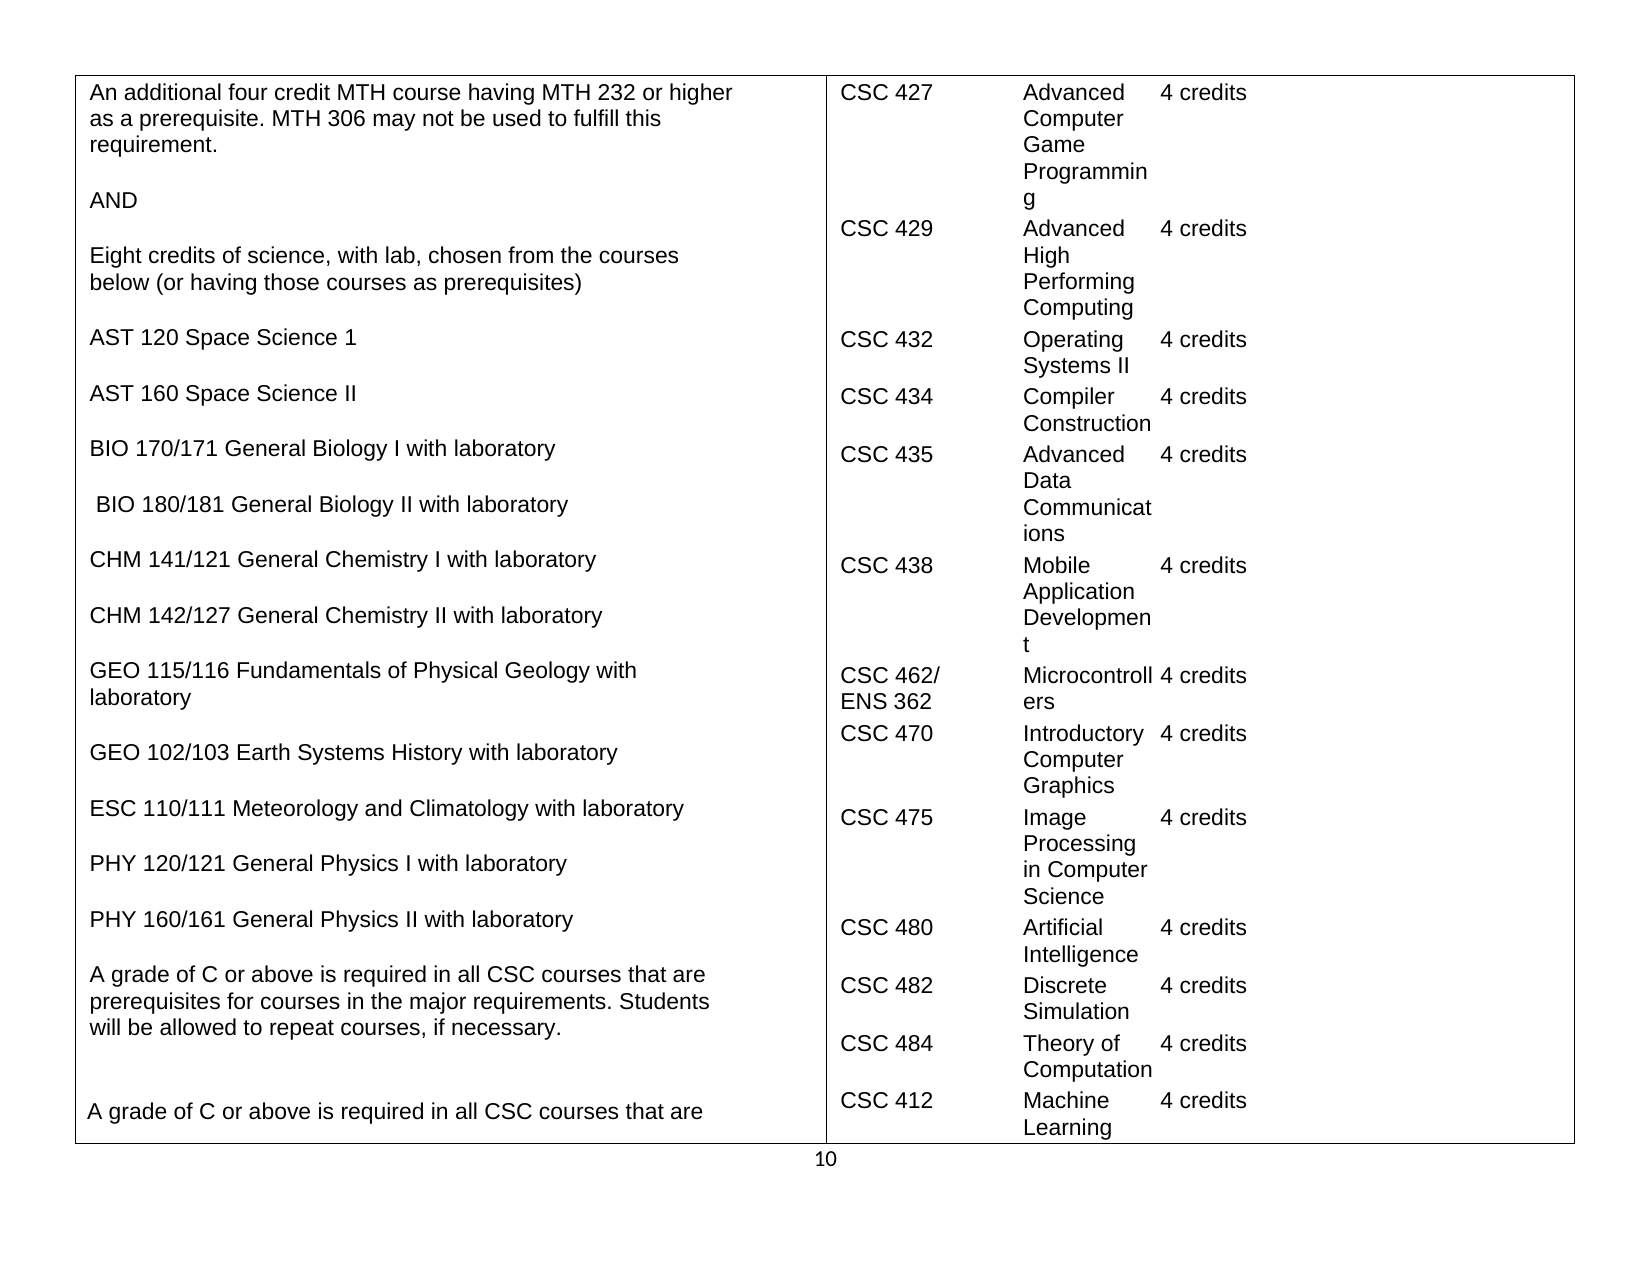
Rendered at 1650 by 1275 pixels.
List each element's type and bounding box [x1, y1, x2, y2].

table_cell [76, 76, 826, 1142]
table_cell [827, 76, 1574, 1142]
